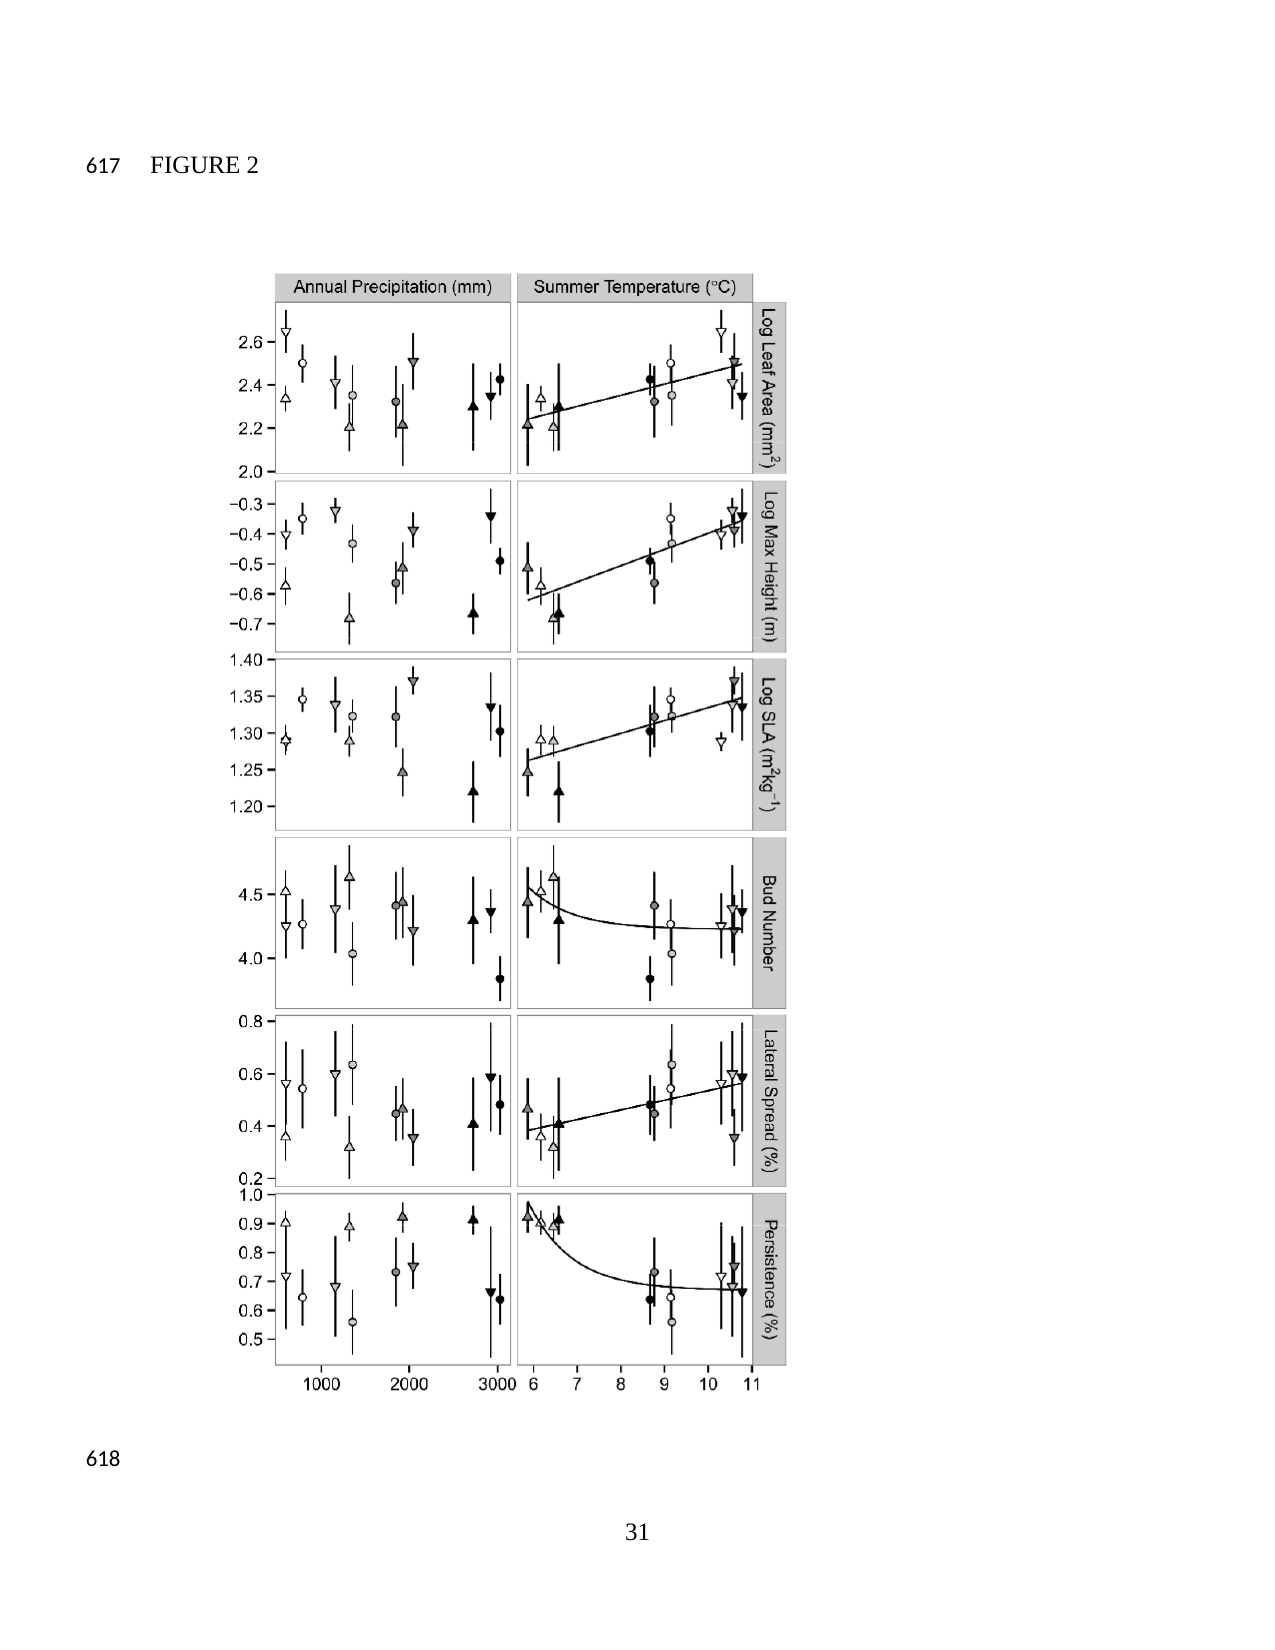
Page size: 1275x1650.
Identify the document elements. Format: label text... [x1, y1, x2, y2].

picture [150, 207, 1124, 1467]
text FIGURE 2 [150, 150, 1125, 179]
